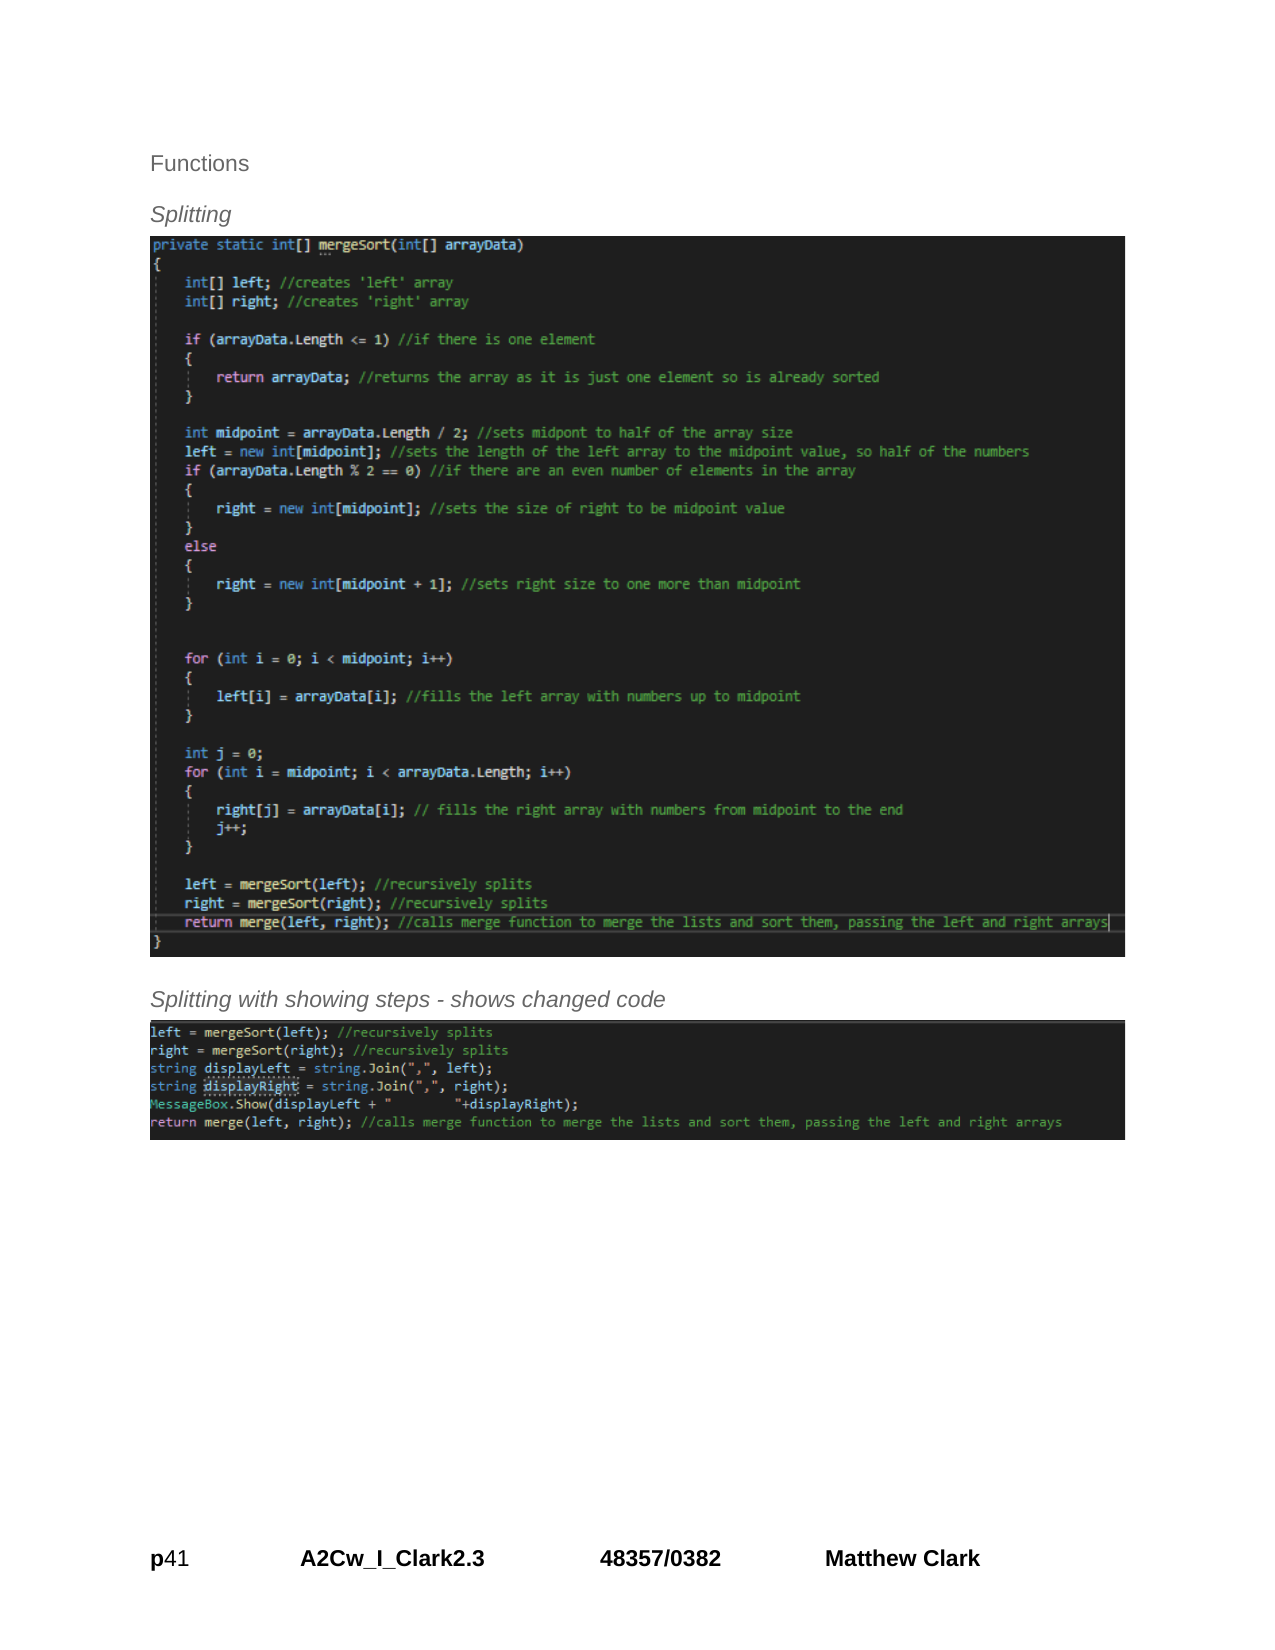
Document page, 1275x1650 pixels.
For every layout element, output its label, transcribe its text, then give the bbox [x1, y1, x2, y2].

picture [150, 1020, 1125, 1140]
picture [150, 236, 1125, 957]
subtitle Functions [150, 150, 1125, 176]
subtitle Splitting [150, 201, 1125, 228]
subtitle Splitting with showing steps - shows changed code [150, 986, 1125, 1012]
